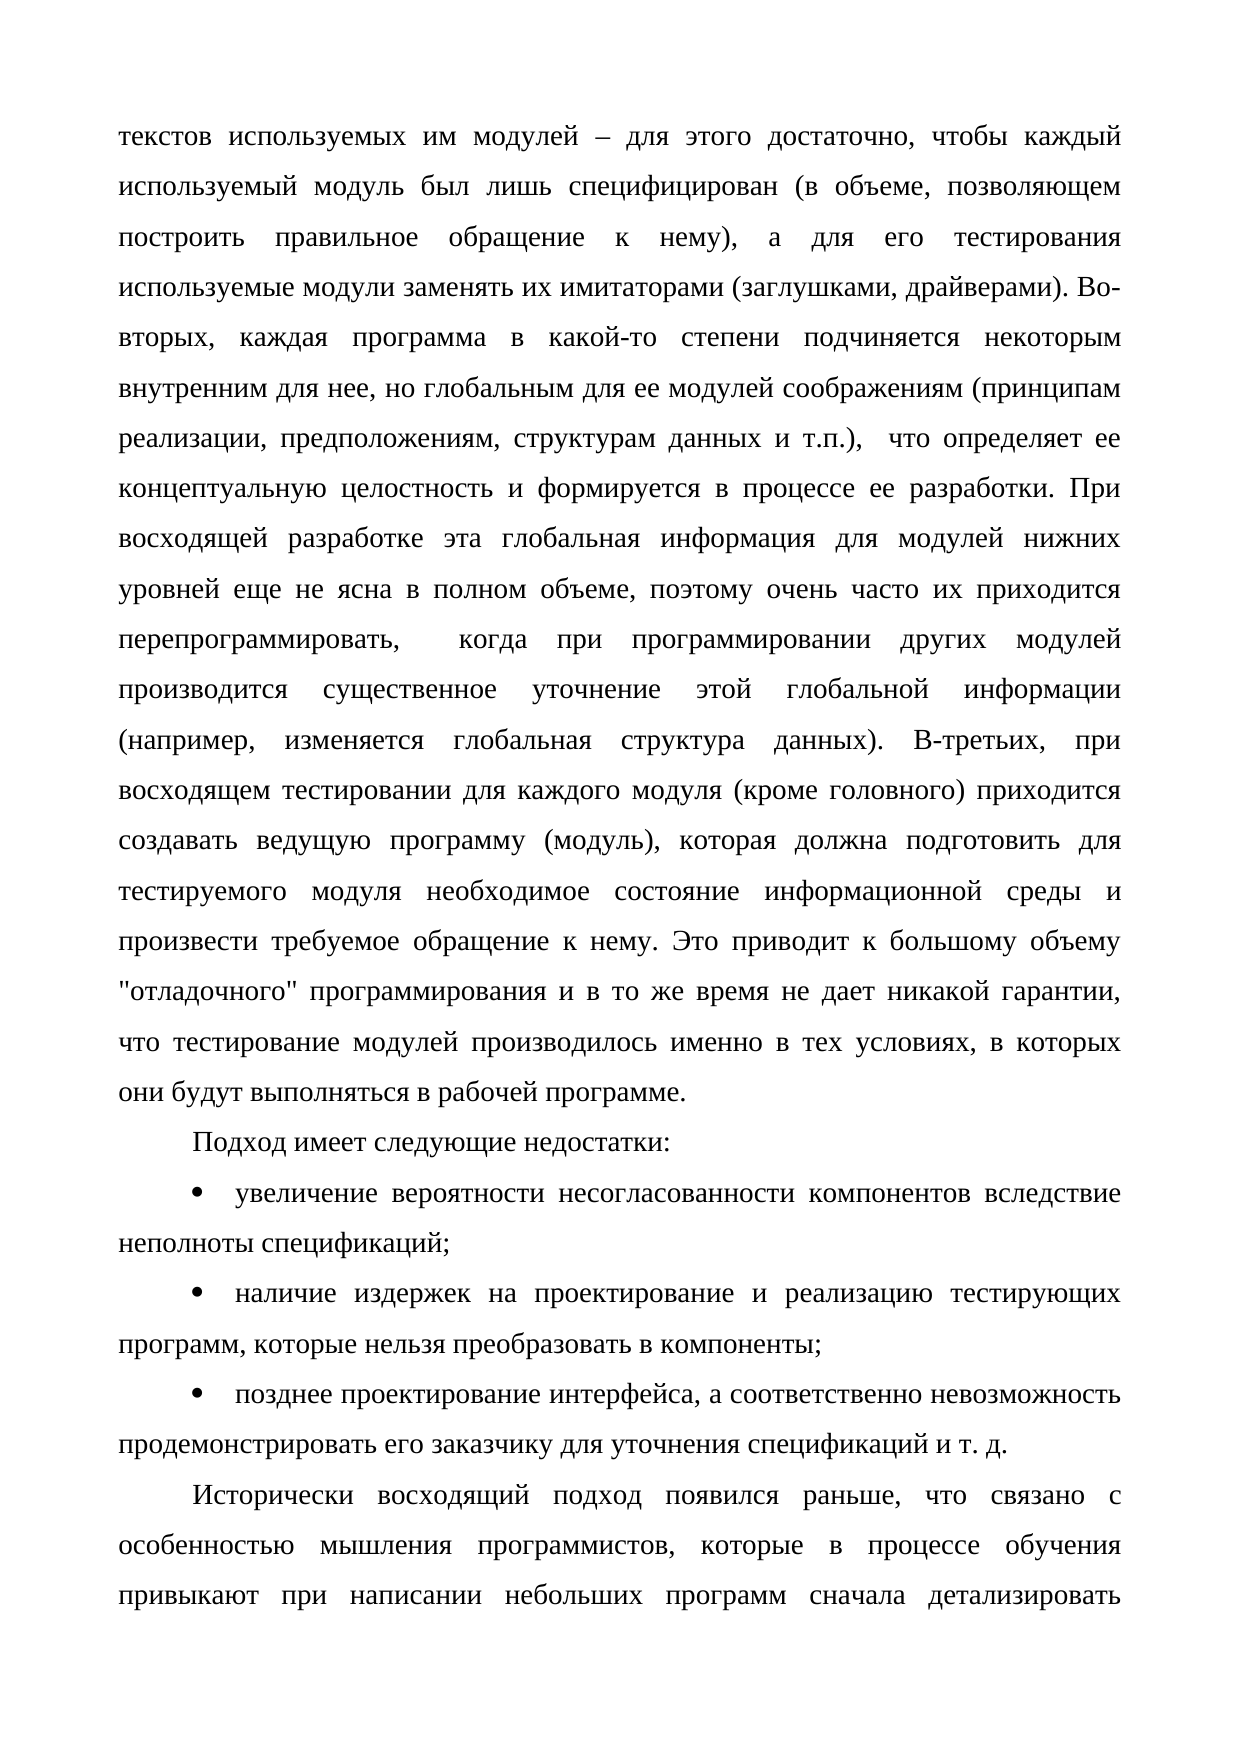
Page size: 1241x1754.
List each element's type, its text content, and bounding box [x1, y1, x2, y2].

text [118, 118, 1122, 1108]
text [118, 1477, 1122, 1611]
list позднее проектирование интерфейса, а соответственно невозможность продемонстрировать его заказчику для уточнения спецификаций и т. д. [118, 1376, 1122, 1460]
list увеличение вероятности несогласованности компонентов вследствие неполноты спецификаций; [118, 1175, 1122, 1259]
text Подход имеет следующие недостатки: [118, 1124, 1122, 1158]
list наличие издержек на проектирование и реализацию тестирующих программ, которые нельзя преобразовать в компоненты; [118, 1275, 1122, 1359]
